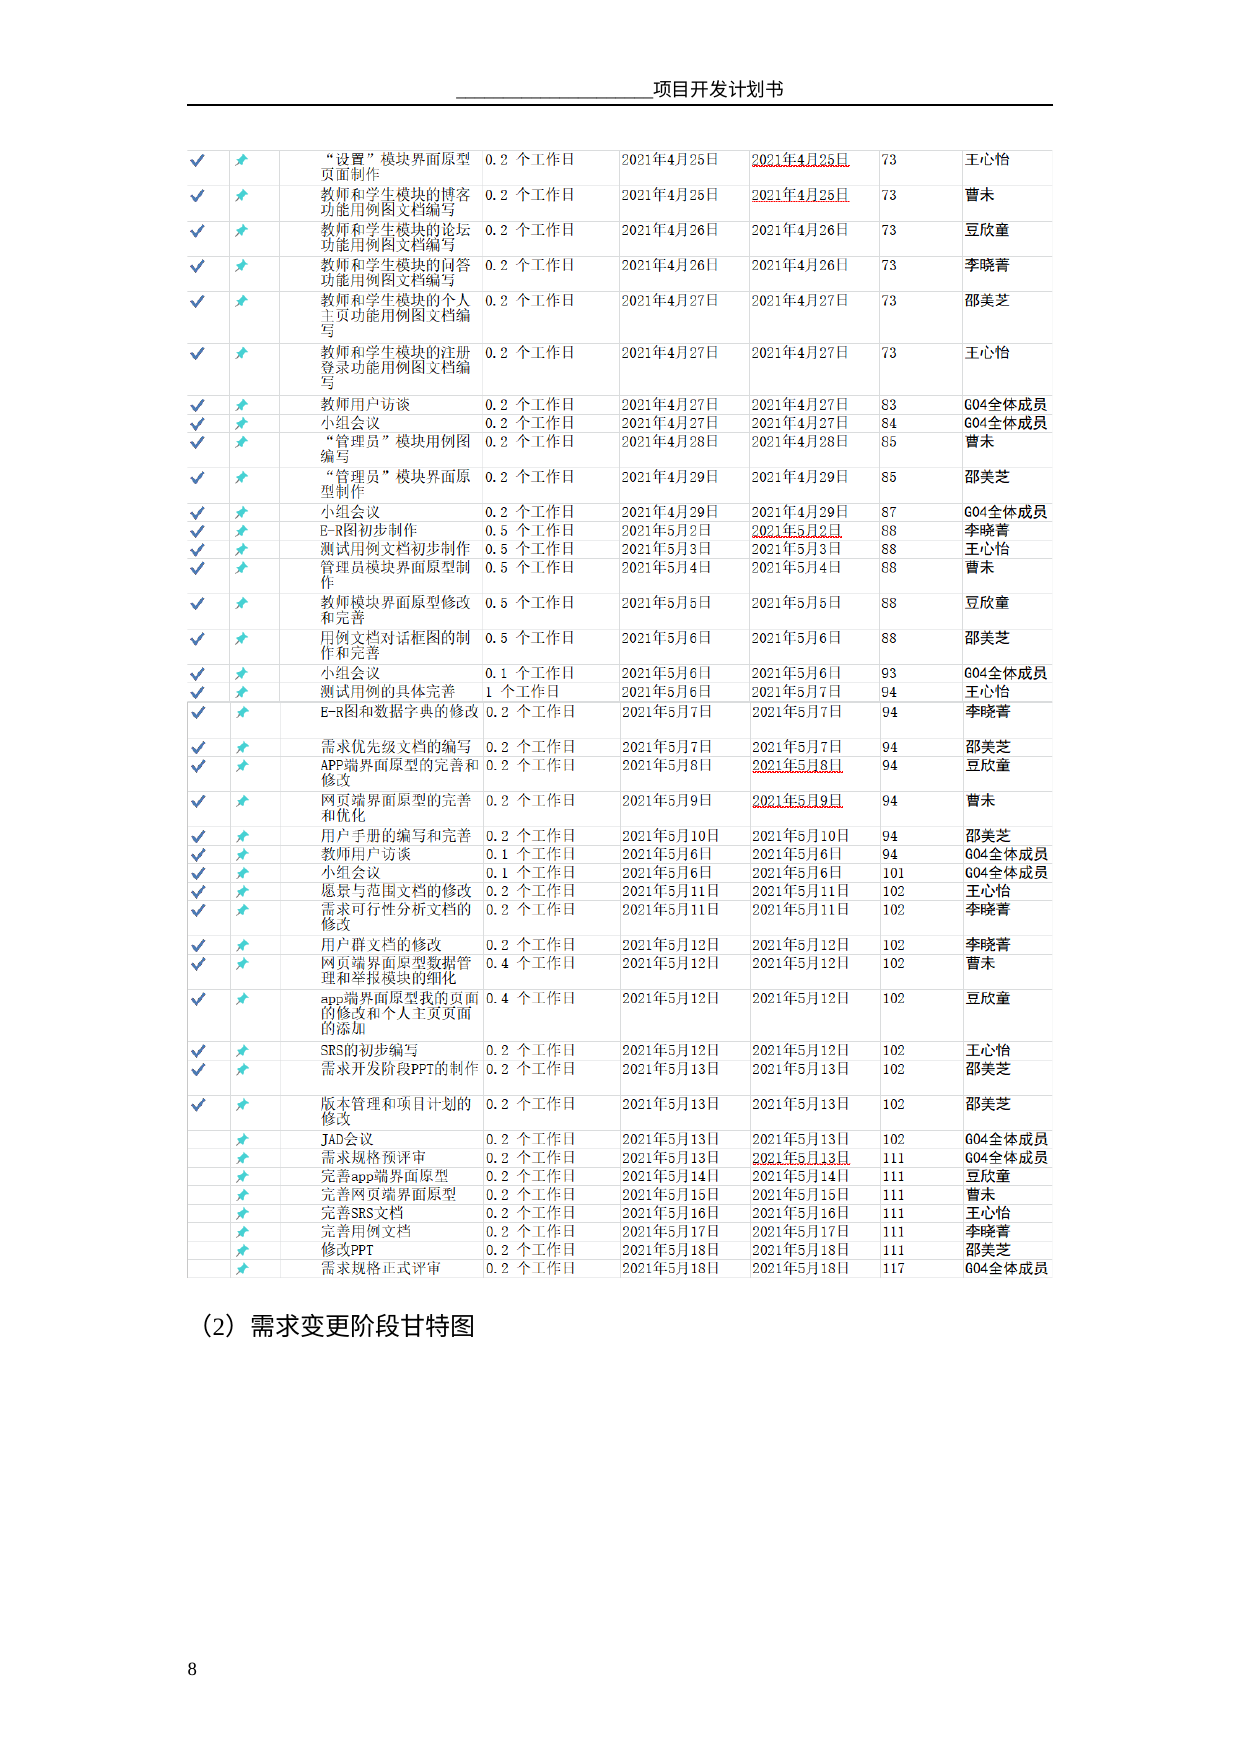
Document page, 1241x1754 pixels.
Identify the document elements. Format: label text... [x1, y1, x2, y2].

picture [187, 150, 1053, 1278]
list 需求变更阶段甘特图 [187, 1307, 1053, 1343]
